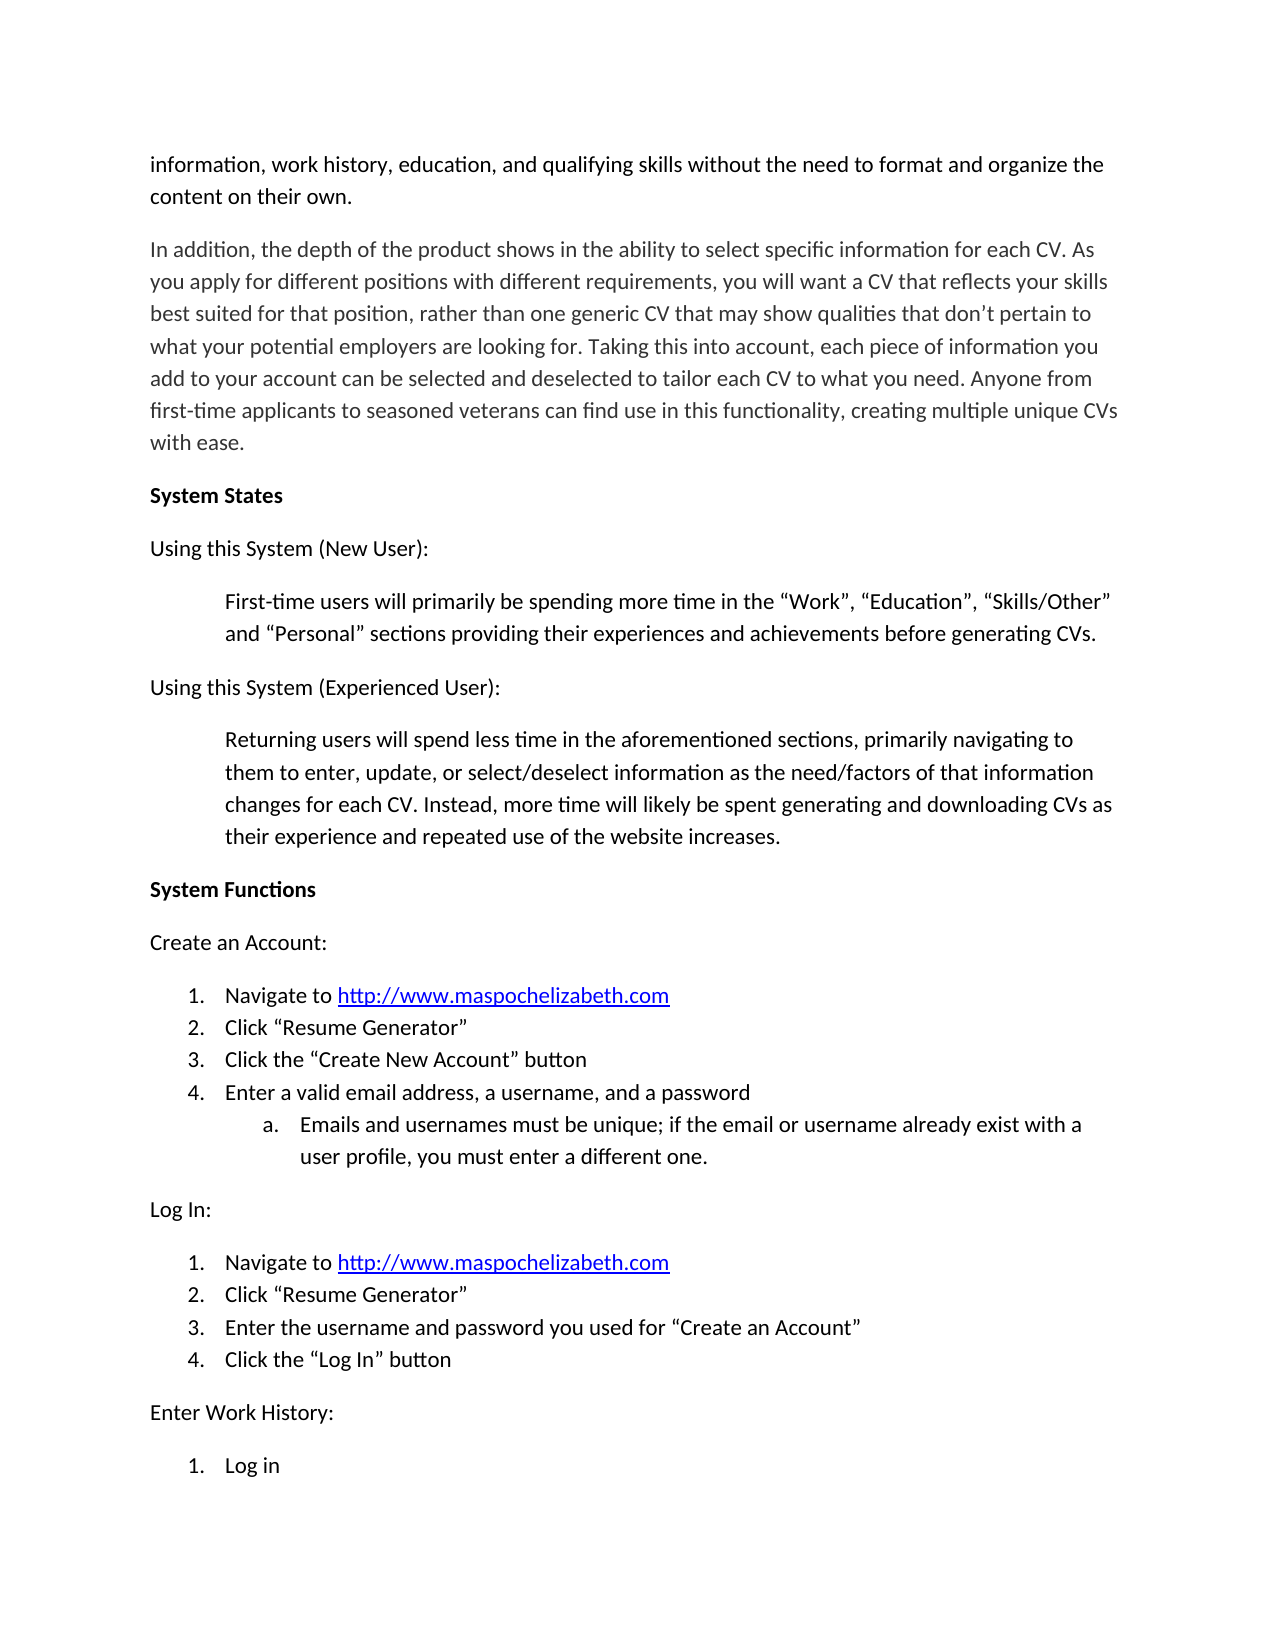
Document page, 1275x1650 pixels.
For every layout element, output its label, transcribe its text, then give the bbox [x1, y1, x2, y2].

text Returning users will spend less time in the aforementioned sections, primarily navigating to them to enter, update, or select/deselect information as the need/factors of that information changes for each CV. Instead, more time will likely be spent generating and downloading CVs as their experience and repeated use of the website increases. [225, 726, 1125, 850]
list Click “Resume Generator” [187, 1280, 1125, 1308]
text Enter Work History: [150, 1398, 1125, 1426]
list Click the “Log In” button [187, 1345, 1125, 1373]
list Navigate to http://www.maspochelizabeth.com [187, 1248, 1125, 1276]
list Emails and usernames must be unique; if the email or username already exist with a user profile, you must enter a different one. [262, 1110, 1125, 1170]
text Using this System (New User): [150, 534, 1125, 562]
list Log in [187, 1451, 1125, 1479]
text Log In: [150, 1195, 1125, 1223]
list Click “Resume Generator” [187, 1013, 1125, 1041]
list Enter the username and password you used for “Create an Account” [187, 1313, 1125, 1341]
list Enter a valid email address, a username, and a password [187, 1078, 1125, 1106]
list Click the “Create New Account” button [187, 1046, 1125, 1074]
text Using this System (Experienced User): [150, 673, 1125, 701]
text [150, 150, 1125, 210]
text In addition, the depth of the product shows in the ability to select specific information for each CV. As you apply for different positions with different requirements, you will want a CV that reflects your skills best suited for that position, rather than one generic CV that may show qualities that don’t pertain to what your potential employers are looking for. Taking this into account, each piece of information you add to your account can be selected and deselected to tailor each CV to what you need. Anyone from first-time applicants to seasoned veterans can find use in this functionality, creating multiple unique CVs with ease. [150, 235, 1125, 456]
text System States [150, 481, 1125, 509]
text Create an Account: [150, 928, 1125, 956]
text System Functions [150, 875, 1125, 903]
text First-time users will primarily be spending more time in the “Work”, “Education”, “Skills/Other” and “Personal” sections providing their experiences and achievements before generating CVs. [225, 587, 1125, 648]
list Navigate to http://www.maspochelizabeth.com [187, 981, 1125, 1009]
